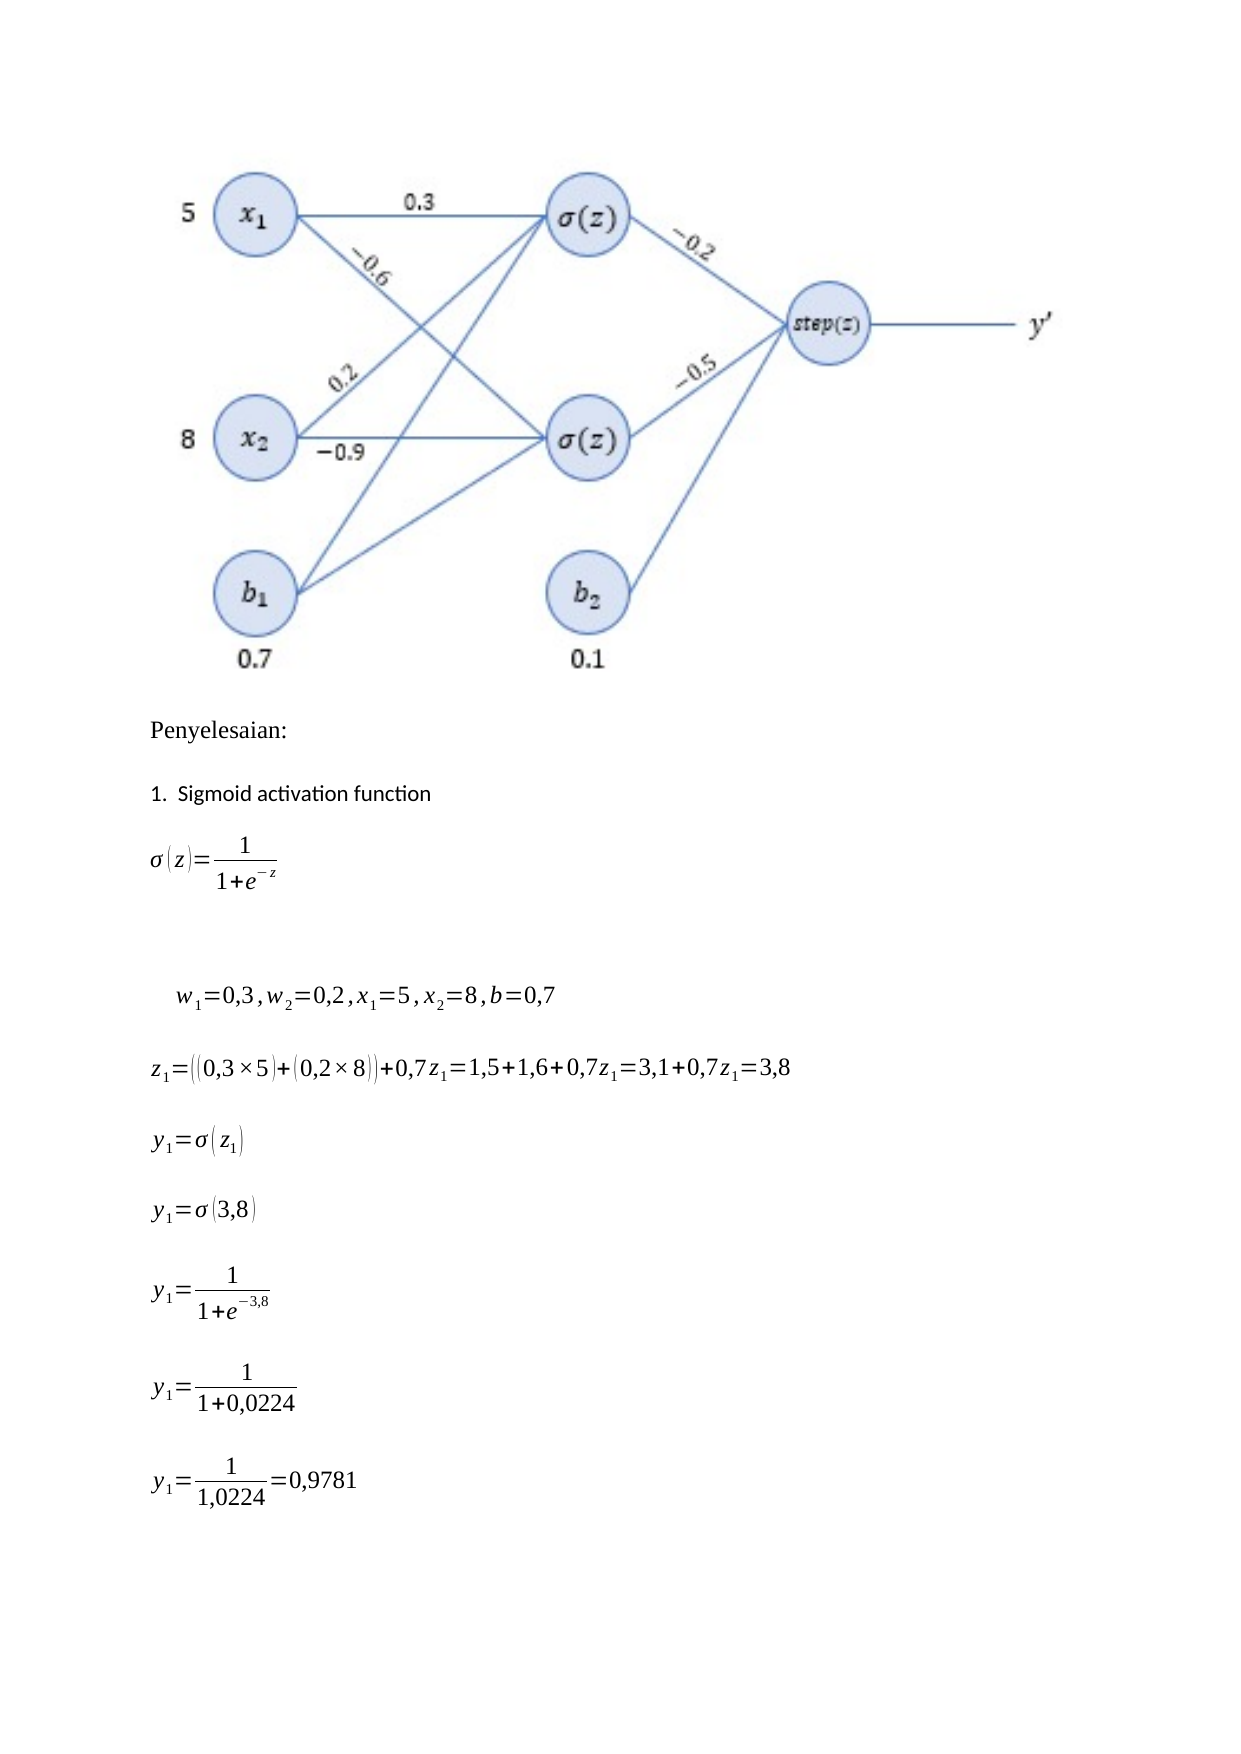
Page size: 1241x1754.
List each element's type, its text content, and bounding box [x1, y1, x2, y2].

text 1. Sigmoid activation function [150, 779, 1090, 807]
picture [150, 150, 1086, 701]
